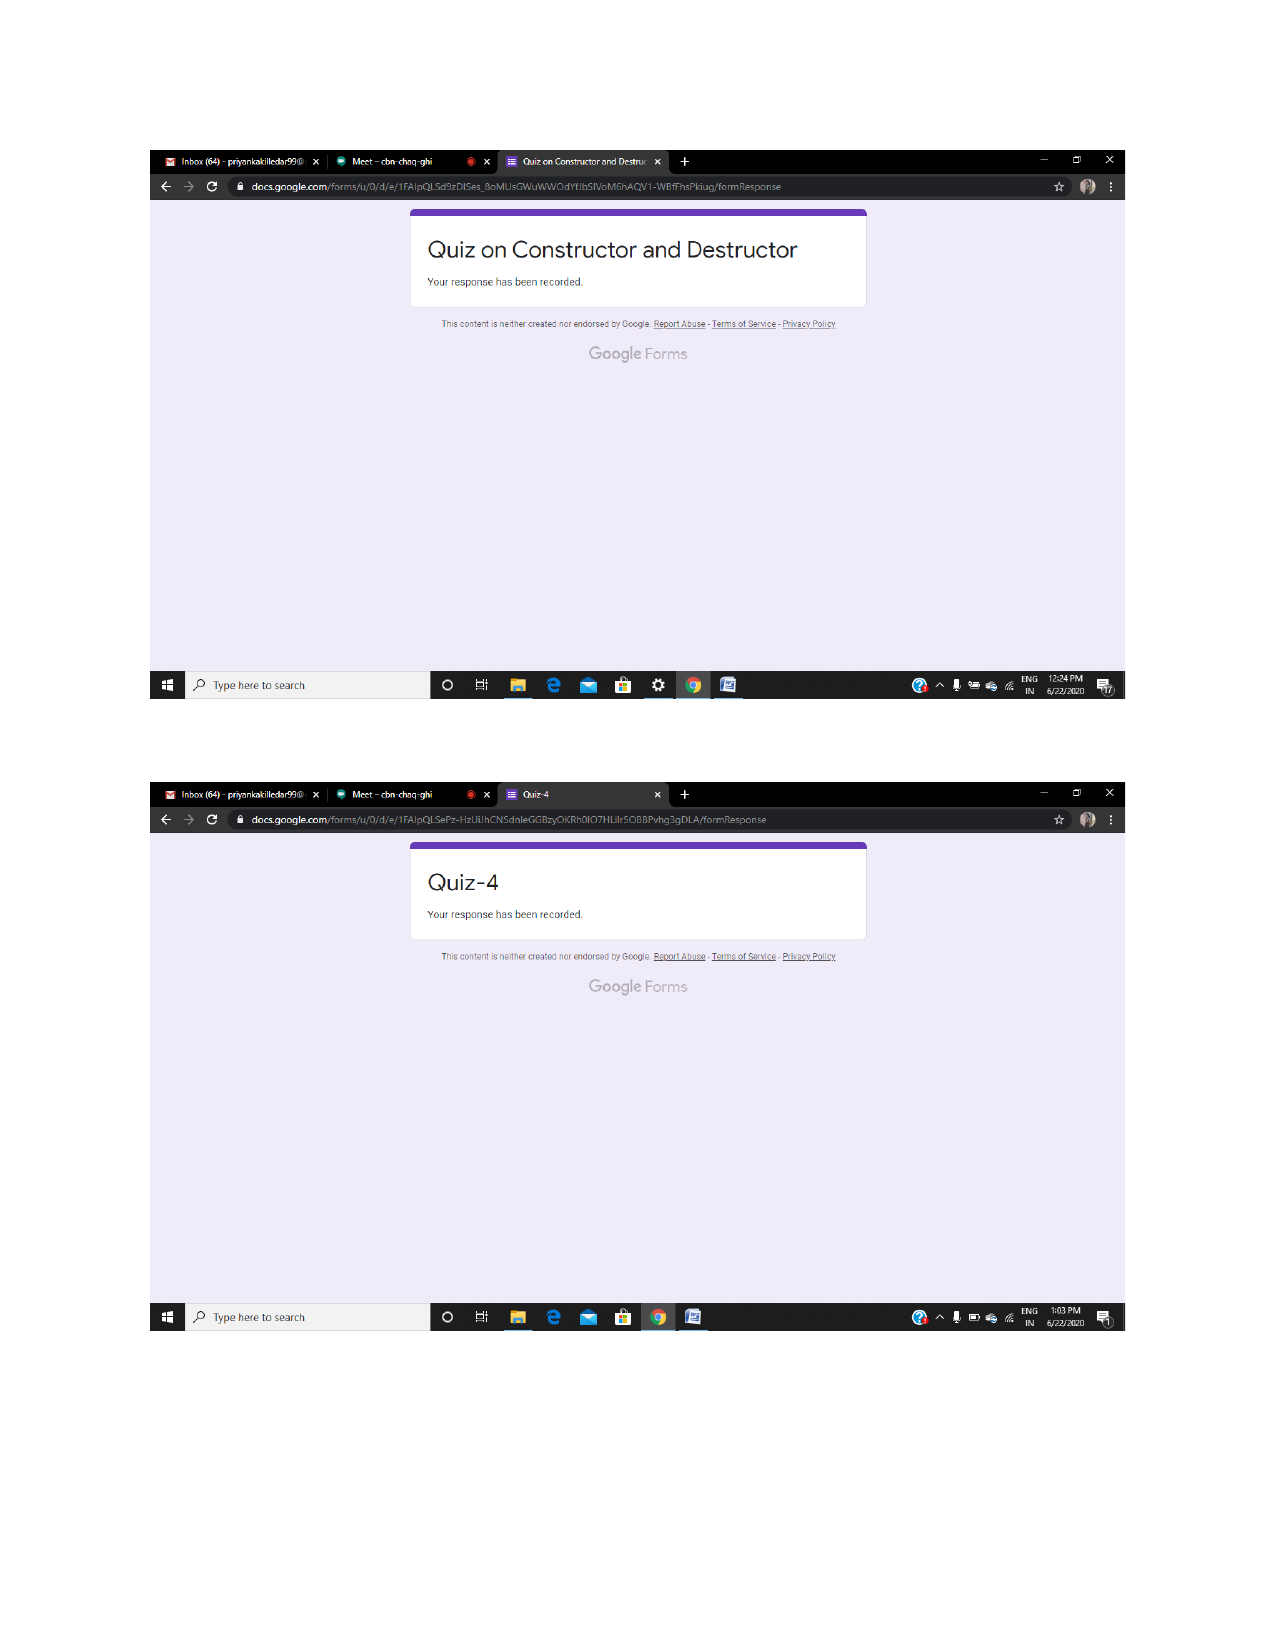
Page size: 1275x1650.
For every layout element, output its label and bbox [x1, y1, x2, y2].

picture [150, 782, 1125, 1331]
picture [150, 150, 1125, 699]
